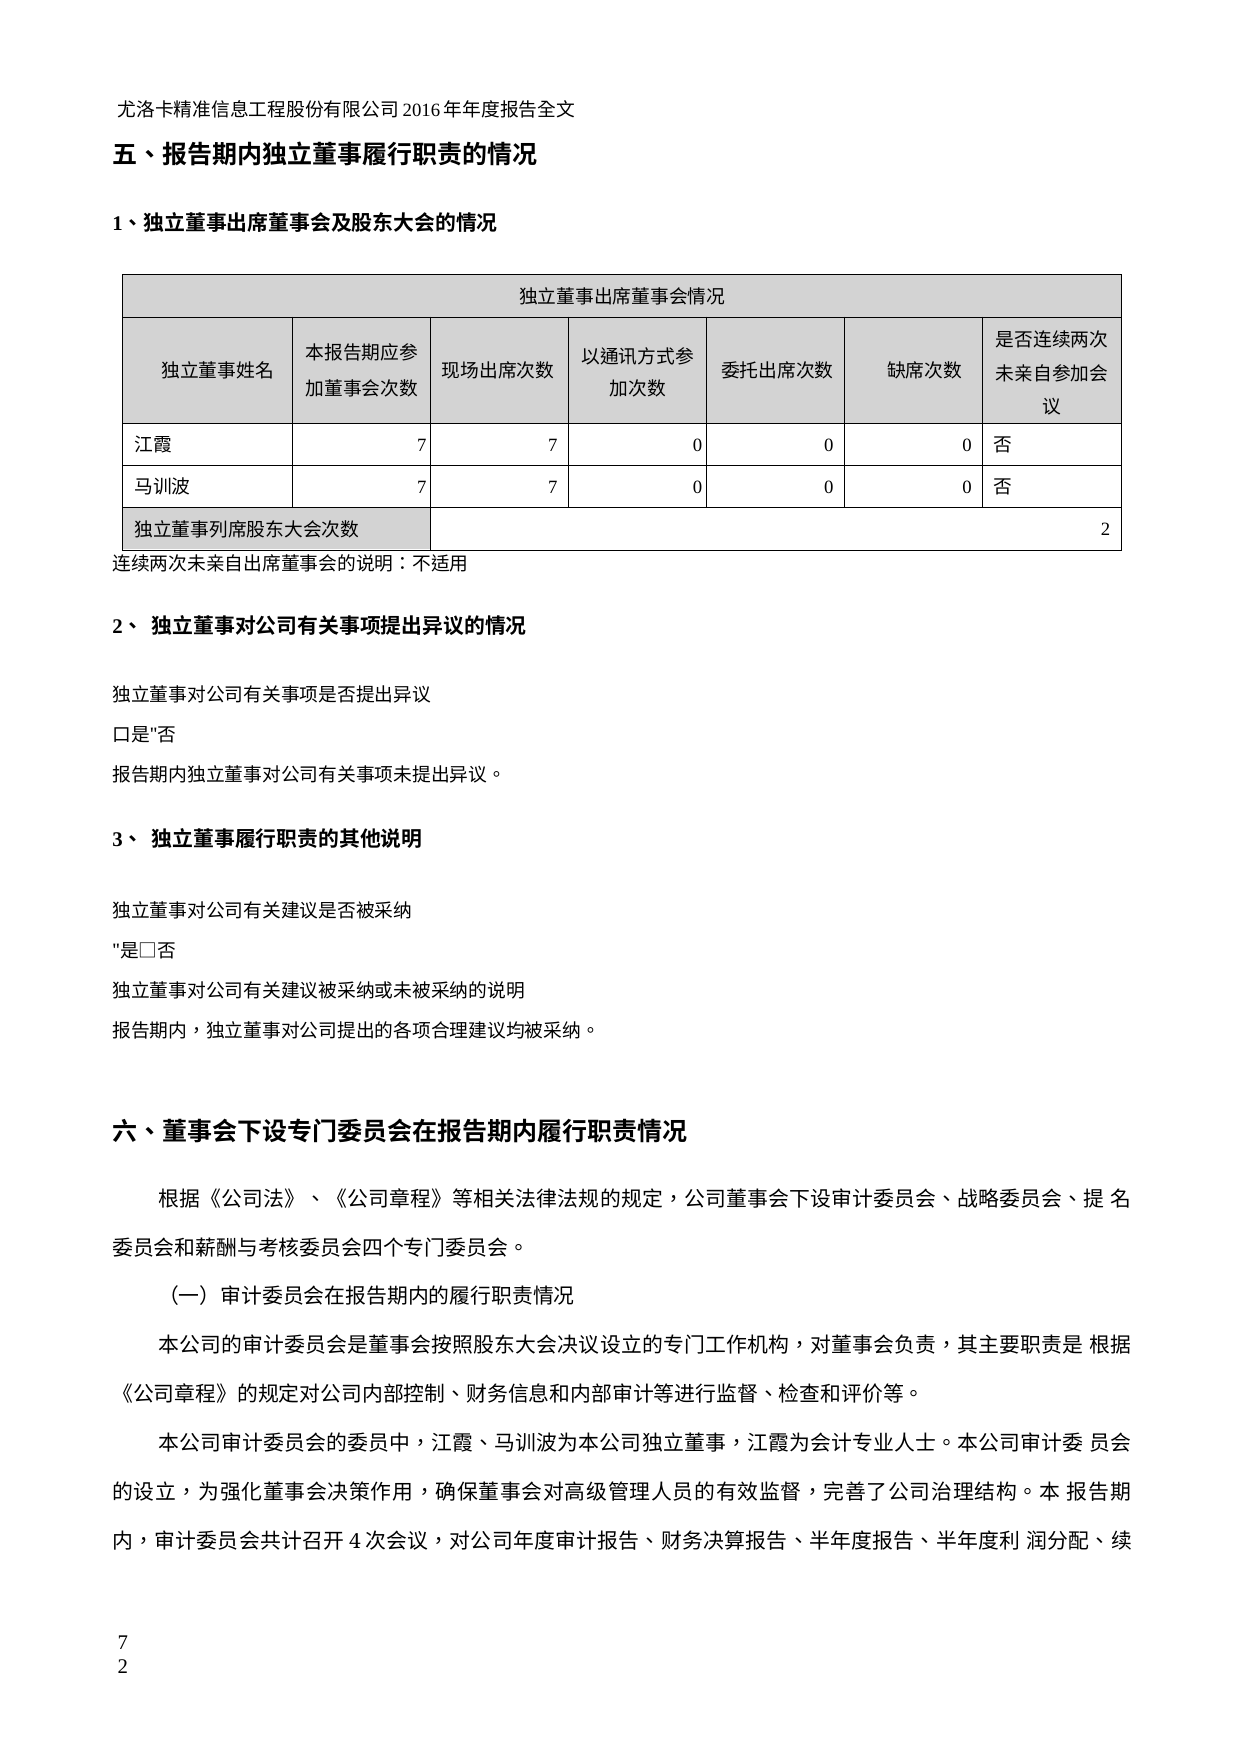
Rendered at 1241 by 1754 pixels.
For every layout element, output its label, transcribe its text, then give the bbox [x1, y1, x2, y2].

text 口是"否 [112, 721, 1132, 747]
text 1、独立董事出席董事会及股东大会的情况 [112, 208, 1132, 237]
text 连续两次未亲自出席董事会的说明：不适用 [112, 551, 1132, 576]
text 五、报告期内独立董事履行职责的情况 [112, 137, 1132, 171]
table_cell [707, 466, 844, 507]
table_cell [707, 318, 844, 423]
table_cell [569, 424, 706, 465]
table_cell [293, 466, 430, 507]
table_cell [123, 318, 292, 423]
text 根据《公司法》、《公司章程》等相关法律法规的规定，公司董事会下设审计委员会、战略委员会、提 名委员会和薪酬与考核委员会四个专门委员会。 [112, 1167, 1132, 1265]
text 六、董事会下设专门委员会在报告期内履行职责情况 [112, 1114, 1132, 1148]
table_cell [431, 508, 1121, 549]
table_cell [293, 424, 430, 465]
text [112, 1412, 1132, 1558]
text 本公司的审计委员会是董事会按照股东大会决议设立的专门工作机构，对董事会负责，其主要职责是 根据《公司章程》的规定对公司内部控制、财务信息和内部审计等进行监督、检查和评价等。 [112, 1314, 1132, 1412]
text "是□否 [112, 937, 1132, 963]
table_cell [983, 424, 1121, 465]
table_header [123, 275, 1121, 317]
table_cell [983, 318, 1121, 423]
text 报告期内，独立董事对公司提出的各项合理建议均被采纳。 [112, 1018, 1132, 1043]
text 独立董事对公司有关建议是否被采纳 [112, 897, 1132, 923]
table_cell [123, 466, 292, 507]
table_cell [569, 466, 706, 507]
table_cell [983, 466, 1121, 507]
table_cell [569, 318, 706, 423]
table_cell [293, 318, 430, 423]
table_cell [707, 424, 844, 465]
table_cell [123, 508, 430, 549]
text 2、 独立董事对公司有关事项提出异议的情况 [112, 595, 1132, 644]
text 独立董事对公司有关建议被采纳或未被采纳的说明 [112, 977, 1132, 1003]
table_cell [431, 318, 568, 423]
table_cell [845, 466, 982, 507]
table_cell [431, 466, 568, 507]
text 报告期内独立董事对公司有关事项未提出异议。 [112, 761, 1132, 787]
text 独立董事对公司有关事项是否提出异议 [112, 681, 1132, 707]
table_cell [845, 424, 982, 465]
text 3、 独立董事履行职责的其他说明 [112, 824, 1132, 853]
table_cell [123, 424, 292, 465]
text （一）审计委员会在报告期内的履行职责情况 [112, 1265, 1132, 1314]
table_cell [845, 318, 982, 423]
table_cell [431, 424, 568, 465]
